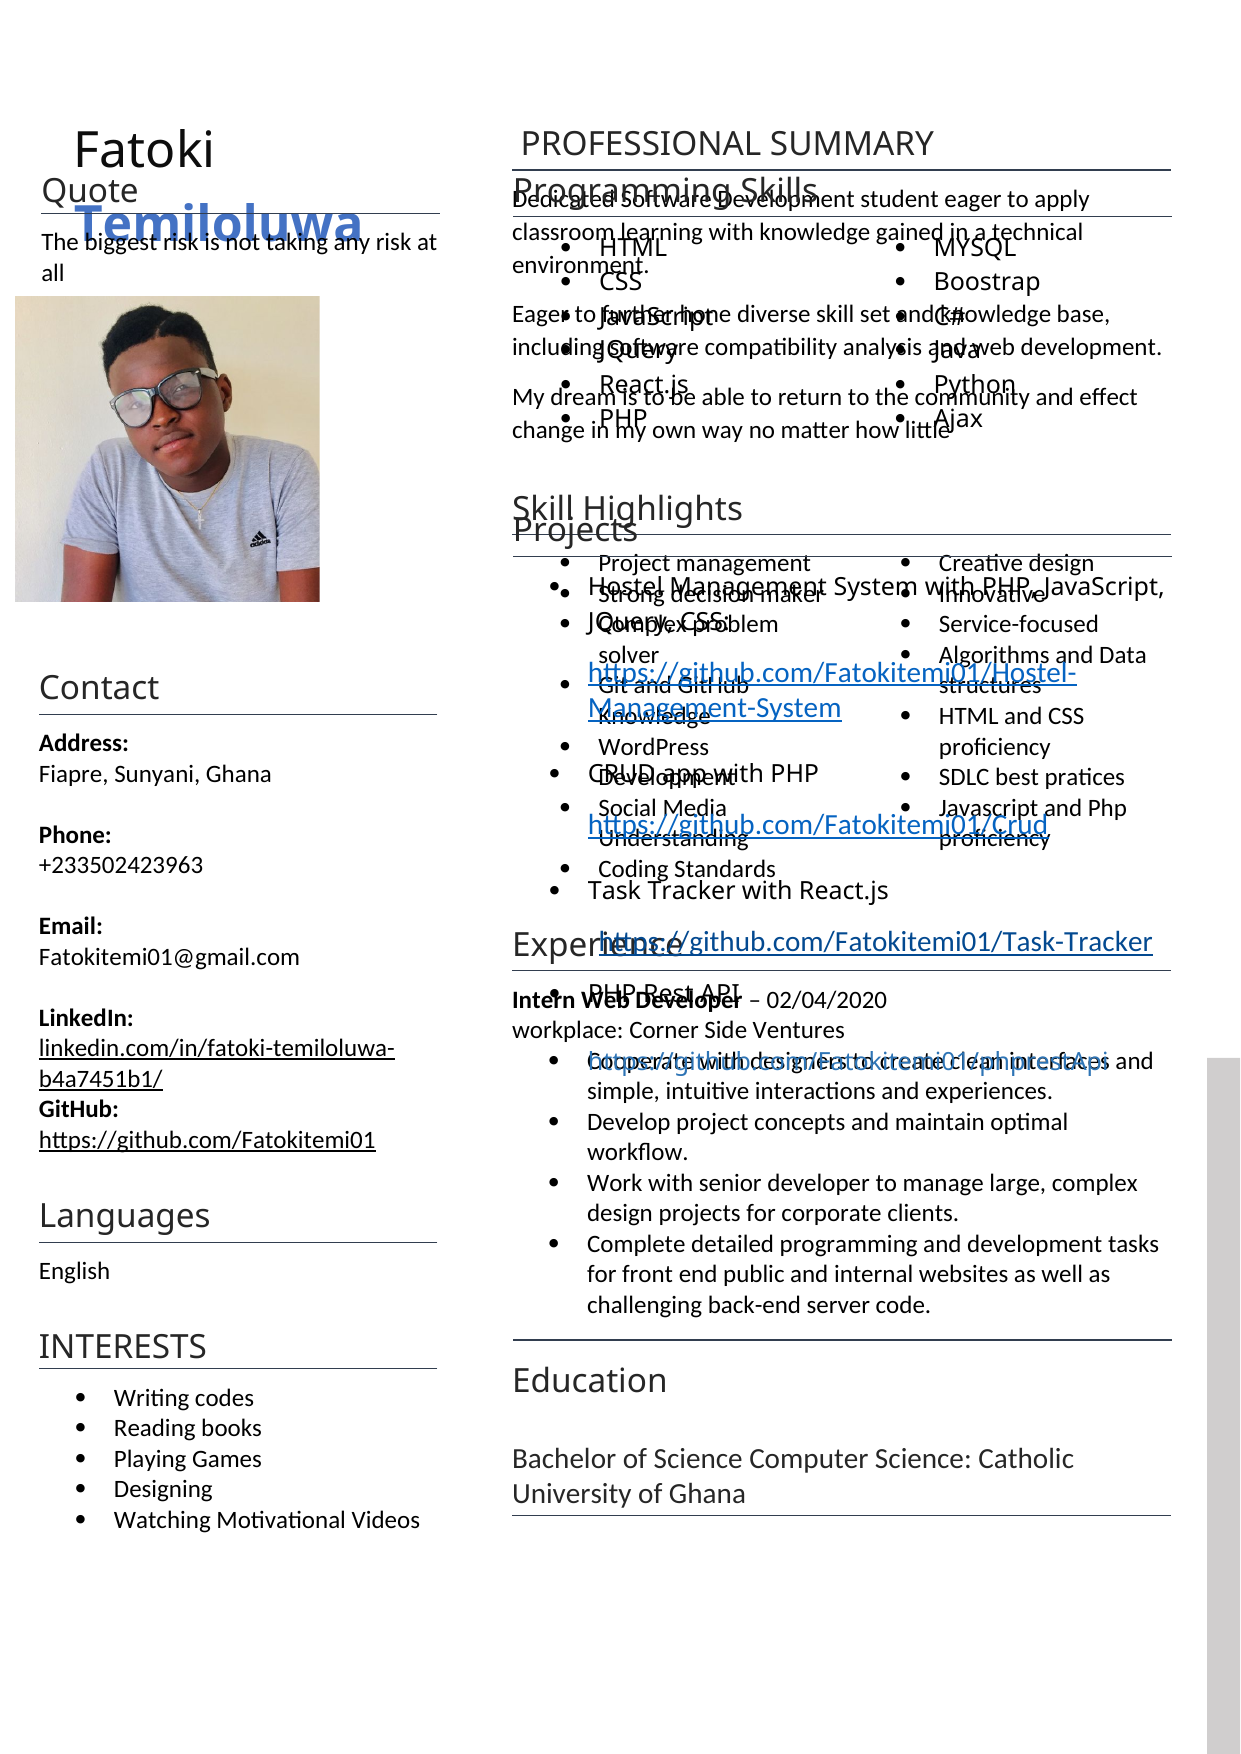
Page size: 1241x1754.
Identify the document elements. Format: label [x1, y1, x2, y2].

picture [15, 296, 320, 602]
